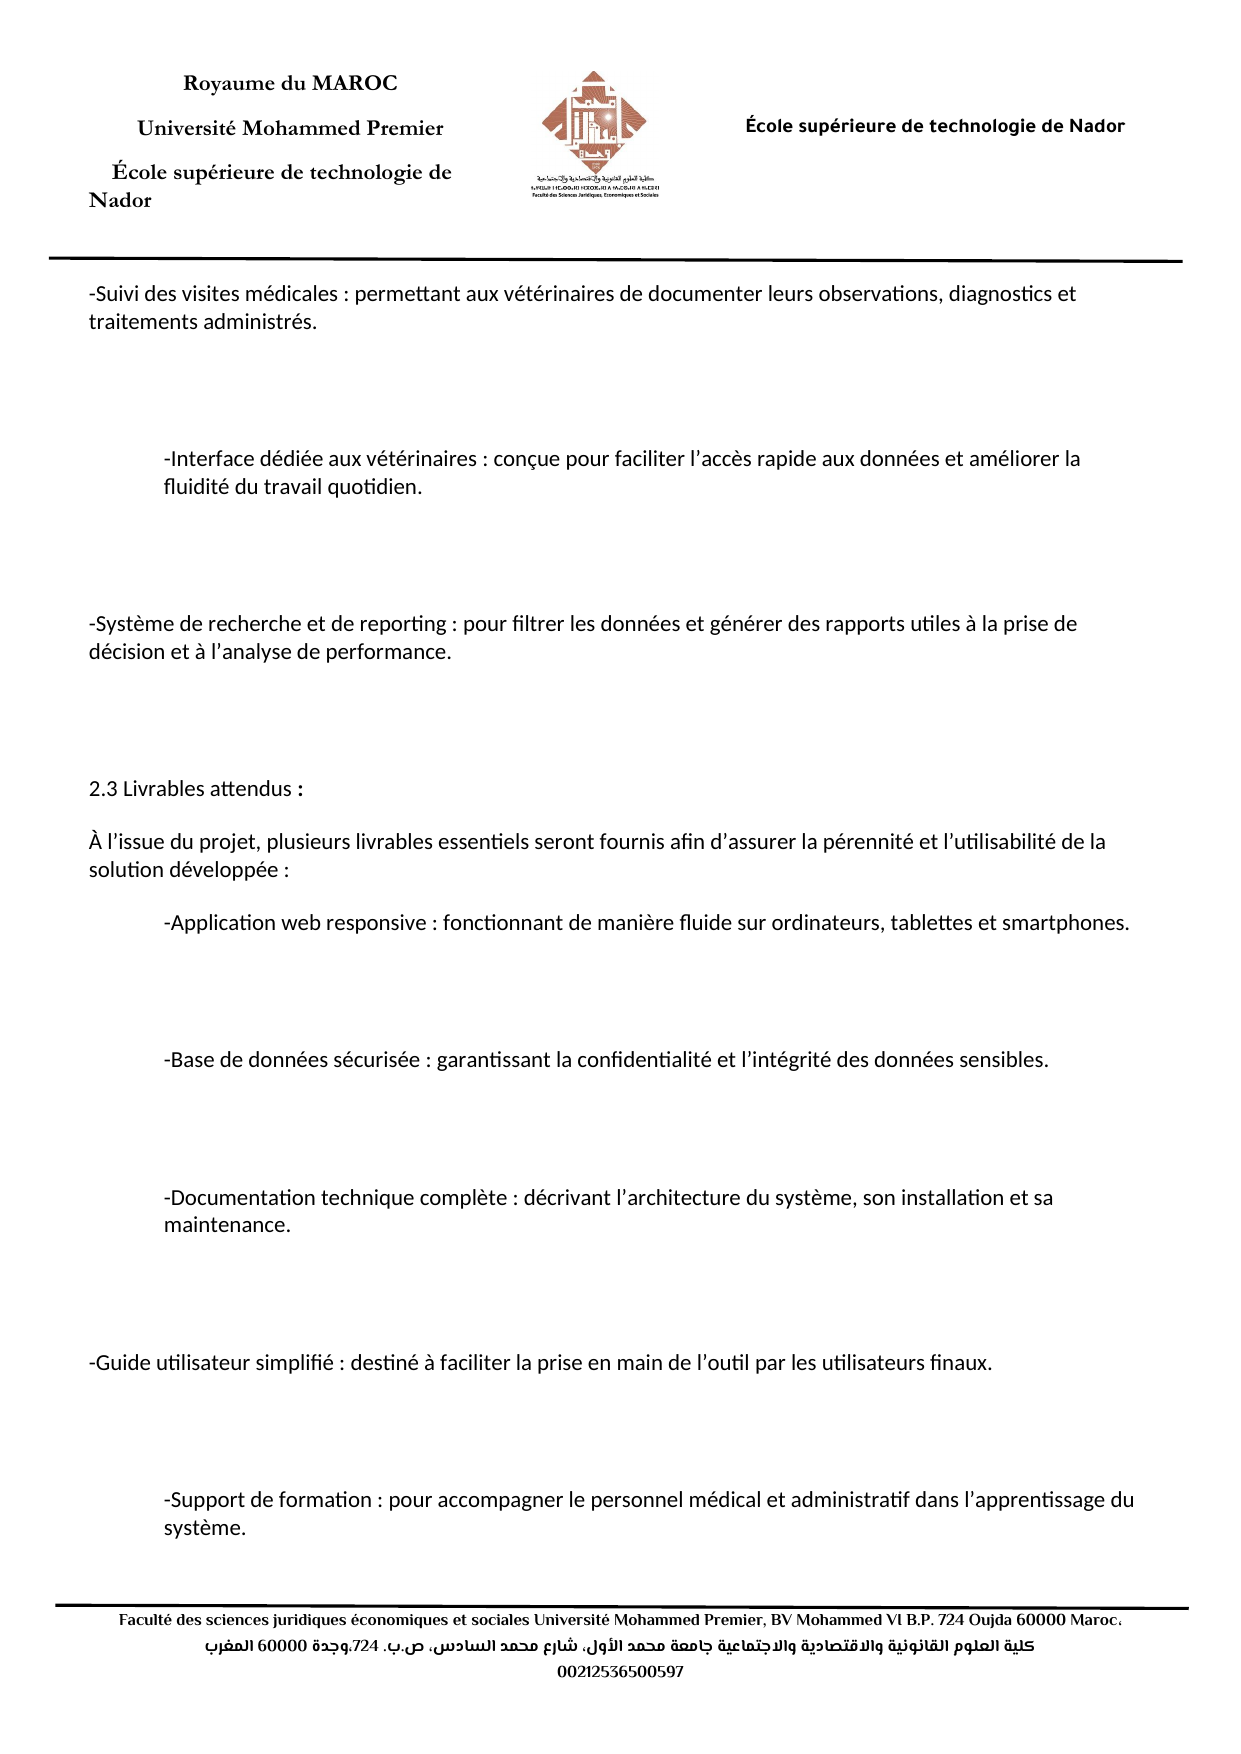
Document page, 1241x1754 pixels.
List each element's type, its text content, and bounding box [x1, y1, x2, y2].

text -Système de recherche et de reporting : pour filtrer les données et générer des rapports utiles à la prise de décision et à l’analyse de performance. [89, 609, 1152, 749]
text -Documentation technique complète : décrivant l’architecture du système, son installation et sa maintenance. [164, 1183, 1152, 1323]
text -Support de formation : pour accompagner le personnel médical et administratif dans l’apprentissage du système. [164, 1485, 1152, 1569]
picture [530, 71, 660, 199]
text -Guide utilisateur simplifié : destiné à faciliter la prise en main de l’outil par les utilisateurs finaux. [89, 1348, 1152, 1460]
text -Application web responsive : fonctionnant de manière fluide sur ordinateurs, tablettes et smartphones. [164, 908, 1152, 1021]
subtitle 2.3 Livrables attendus : [89, 774, 1152, 802]
text À l’issue du projet, plusieurs livrables essentiels seront fournis afin d’assurer la pérennité et l’utilisabilité de la solution développée : [89, 827, 1152, 883]
text -Interface dédiée aux vétérinaires : conçue pour faciliter l’accès rapide aux données et améliorer la fluidité du travail quotidien. [164, 444, 1152, 584]
text -Suivi des visites médicales : permettant aux vétérinaires de documenter leurs observations, diagnostics et traitements administrés. [89, 279, 1152, 419]
text -Base de données sécurisée : garantissant la confidentialité et l’intégrité des données sensibles. [164, 1046, 1152, 1158]
